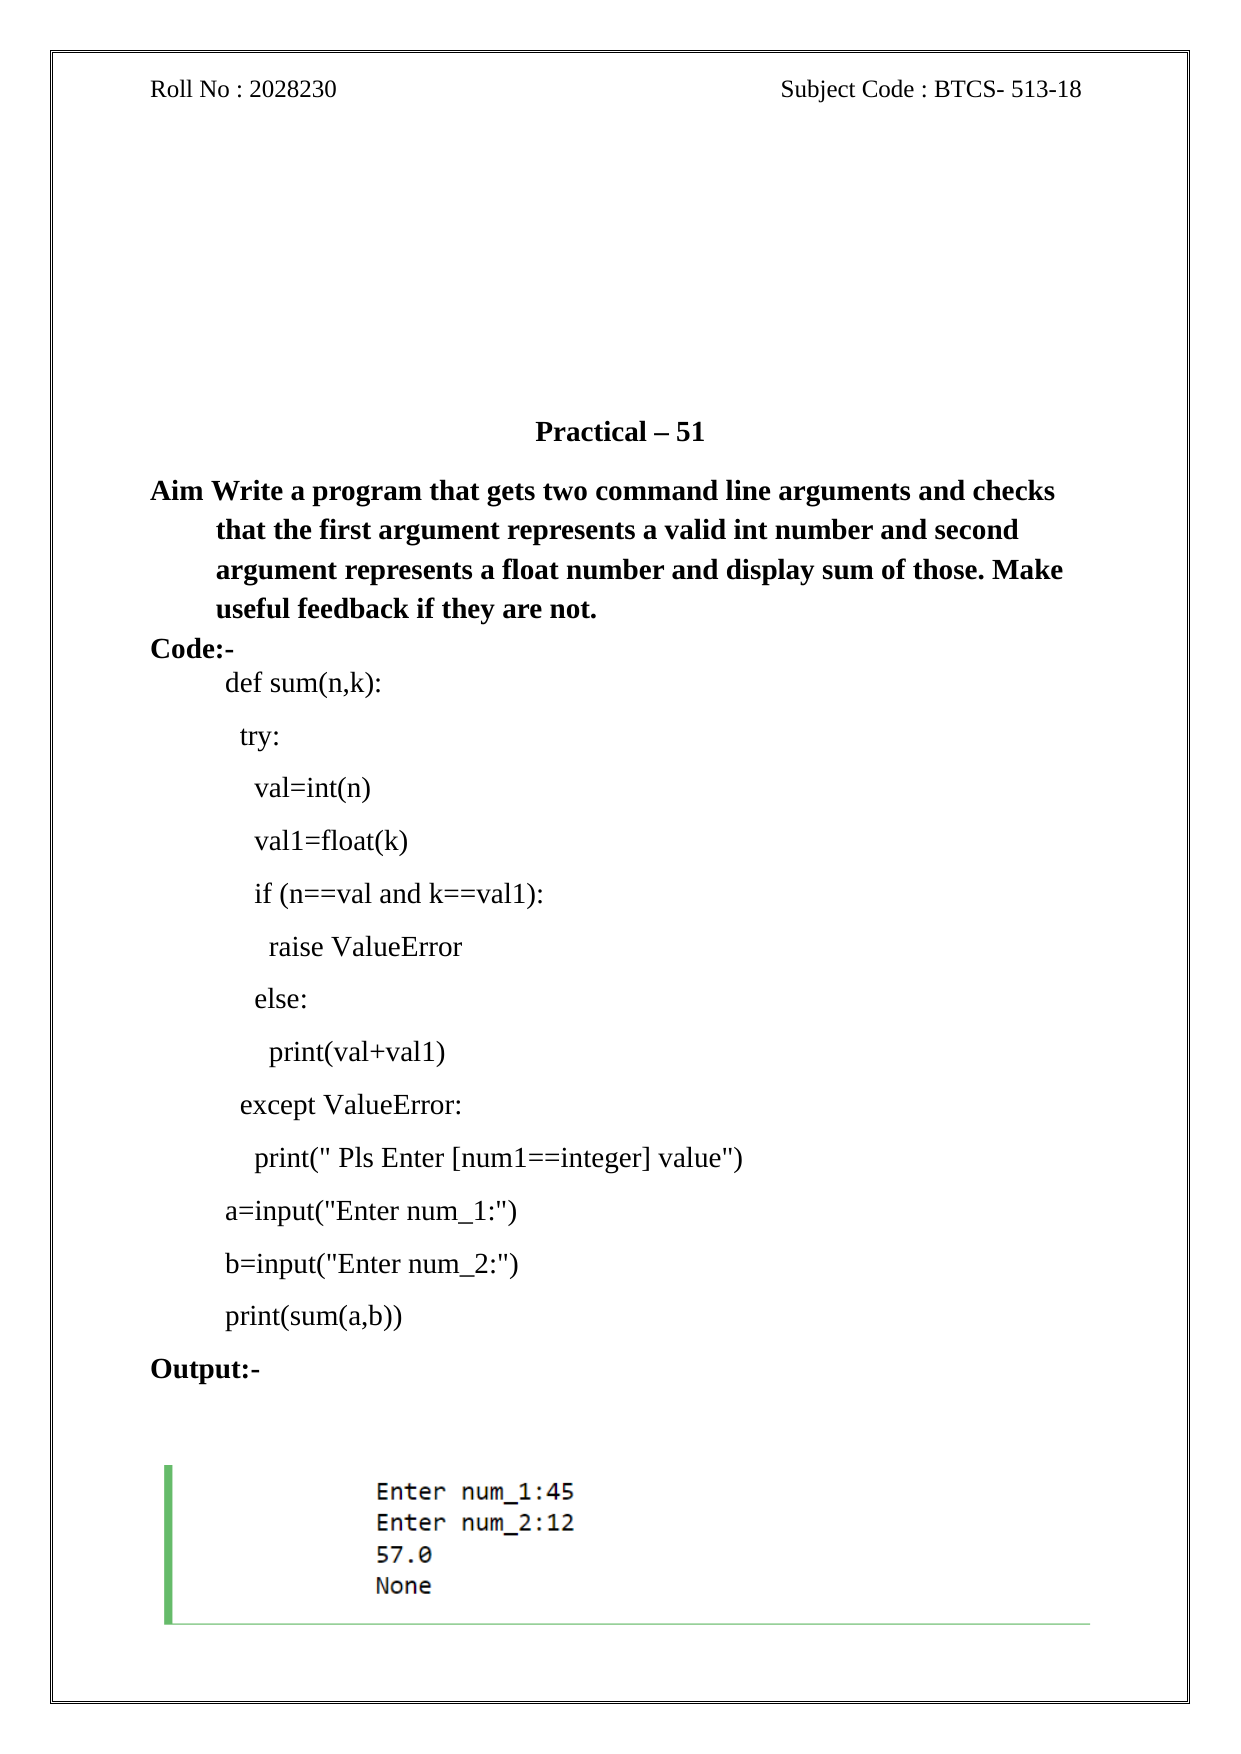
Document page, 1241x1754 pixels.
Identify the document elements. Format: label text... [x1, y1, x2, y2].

picture [150, 1465, 1091, 1626]
text print(val+val1) [225, 1034, 1090, 1068]
text Practical – 51 [150, 414, 1090, 448]
text val=int(n) [225, 770, 1090, 804]
text if (n==val and k==val1): [225, 876, 1090, 909]
text useful feedback if they are not. [150, 586, 1090, 625]
text Code:- [150, 625, 1090, 665]
text else: [225, 982, 1090, 1015]
text Aim Write a program that gets two command line arguments and checks [150, 467, 1090, 506]
text argument represents a float number and display sum of those. Make [150, 546, 1090, 586]
text raise ValueError [225, 929, 1090, 962]
text try: [225, 718, 1090, 751]
text print(sum(a,b)) [225, 1298, 1090, 1332]
text def sum(n,k): [225, 665, 1090, 698]
text except ValueError: [225, 1087, 1090, 1121]
text a=input("Enter num_1:") [225, 1193, 1090, 1226]
text Output:- [150, 1351, 1090, 1385]
text print(" Pls Enter [num1==integer] value") [225, 1140, 1090, 1174]
text b=input("Enter num_2:") [225, 1246, 1090, 1279]
text val1=float(k) [225, 823, 1090, 857]
text that the first argument represents a valid int number and second [150, 506, 1090, 546]
